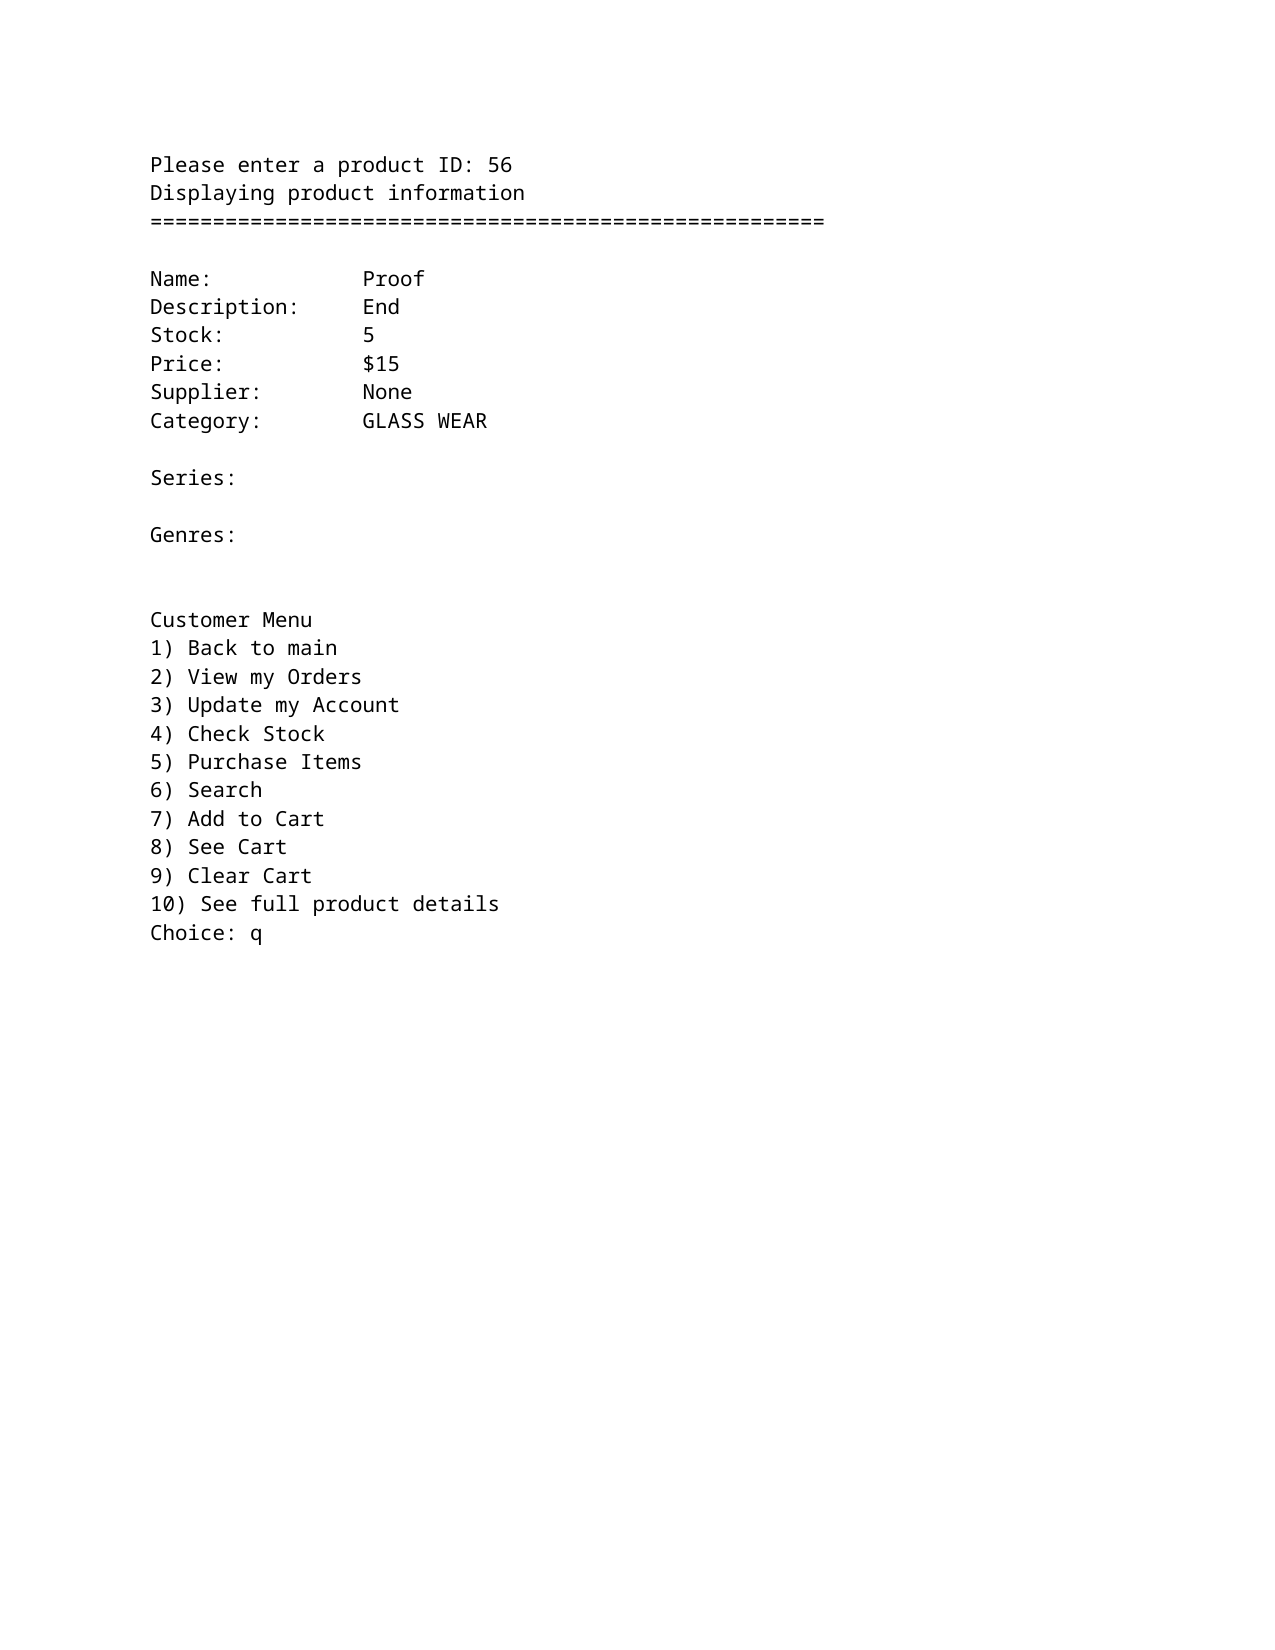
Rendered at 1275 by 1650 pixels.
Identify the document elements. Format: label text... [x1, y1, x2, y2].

text Category: GLASS WEAR [150, 406, 1125, 434]
text ====================================================== [150, 207, 1125, 235]
text Please enter a product ID: 56 [150, 150, 1125, 178]
text Customer Menu [150, 605, 1125, 633]
text 6) Search [150, 776, 1125, 804]
text Choice: q [150, 918, 1125, 946]
text 8) See Cart [150, 832, 1125, 861]
text Stock: 5 [150, 321, 1125, 349]
text Series: [150, 463, 1125, 491]
text Price: $15 [150, 349, 1125, 377]
text Supplier: None [150, 377, 1125, 406]
text 9) Clear Cart [150, 861, 1125, 889]
text Genres: [150, 520, 1125, 548]
text 7) Add to Cart [150, 804, 1125, 832]
text 3) Update my Account [150, 690, 1125, 719]
text Displaying product information [150, 178, 1125, 207]
text 1) Back to main [150, 633, 1125, 662]
text 2) View my Orders [150, 662, 1125, 690]
text 5) Purchase Items [150, 747, 1125, 776]
text Name: Proof [150, 264, 1125, 292]
text Description: End [150, 292, 1125, 321]
text 4) Check Stock [150, 719, 1125, 747]
text 10) See full product details [150, 889, 1125, 918]
